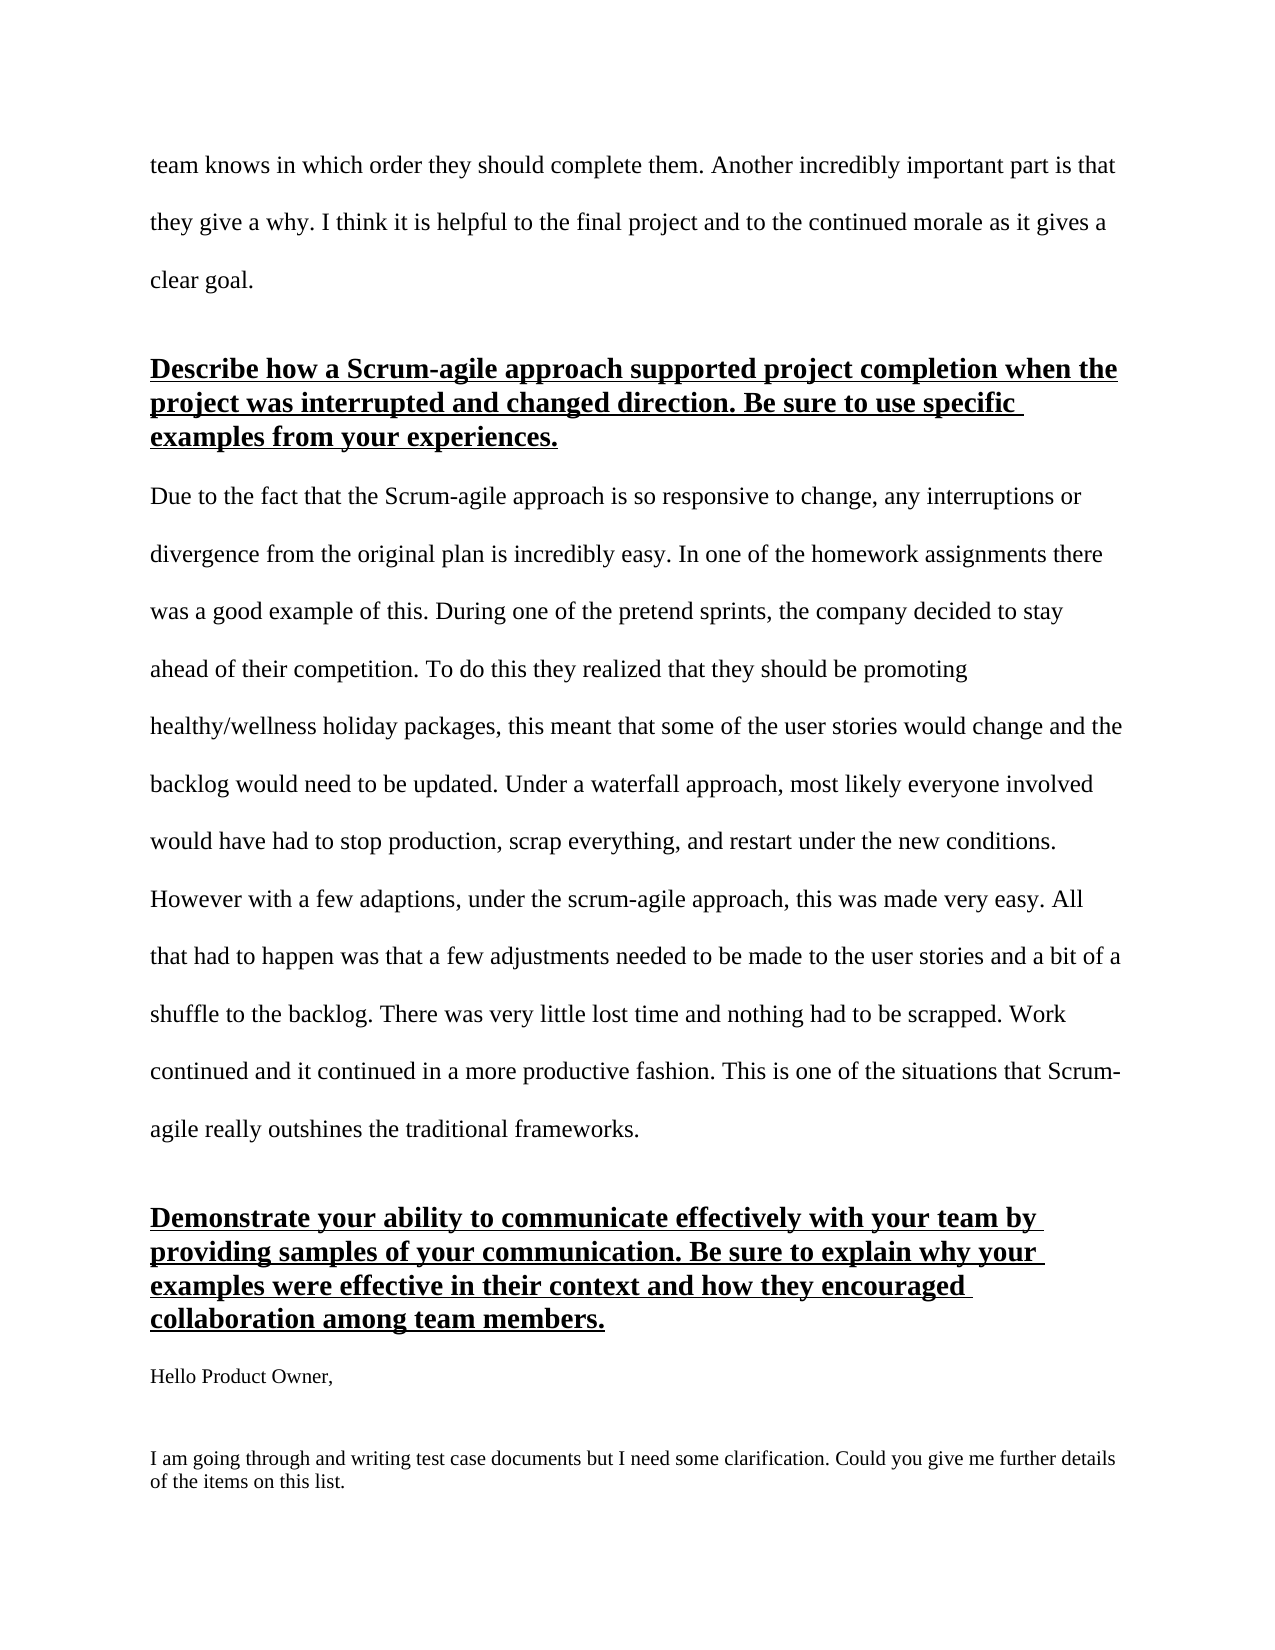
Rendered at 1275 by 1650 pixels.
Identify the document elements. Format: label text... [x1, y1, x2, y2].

text Describe how a Scrum-agile approach supported project completion when the project was interrupted and changed direction. Be sure to use specific examples from your experiences. [150, 352, 1125, 452]
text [150, 150, 1125, 294]
text Hello Product Owner, [150, 1364, 1125, 1388]
text Due to the fact that the Scrum-agile approach is so responsive to change, any interruptions or divergence from the original plan is incredibly easy. In one of the homework assignments there was a good example of this. During one of the pretend sprints, the company decided to stay ahead of their competition. To do this they realized that they should be promoting healthy/wellness holiday packages, this meant that some of the user stories would change and the backlog would need to be updated. Under a waterfall approach, most likely everyone involved would have had to stop production, scrap everything, and restart under the new conditions. However with a few adaptions, under the scrum-agile approach, this was made very easy. All that had to happen was that a few adjustments needed to be made to the user stories and a bit of a shuffle to the backlog. There was very little lost time and nothing had to be scrapped. Work continued and it continued in a more productive fashion. This is one of the situations that Scrum-agile really outshines the traditional frameworks. [150, 481, 1125, 1143]
text Demonstrate your ability to communicate effectively with your team by providing samples of your communication. Be sure to explain why your examples were effective in their context and how they encouraged collaboration among team members. [150, 1201, 1125, 1335]
text I am going through and writing test case documents but I need some clarification. Could you give me further details of the items on this list. [150, 1445, 1125, 1493]
